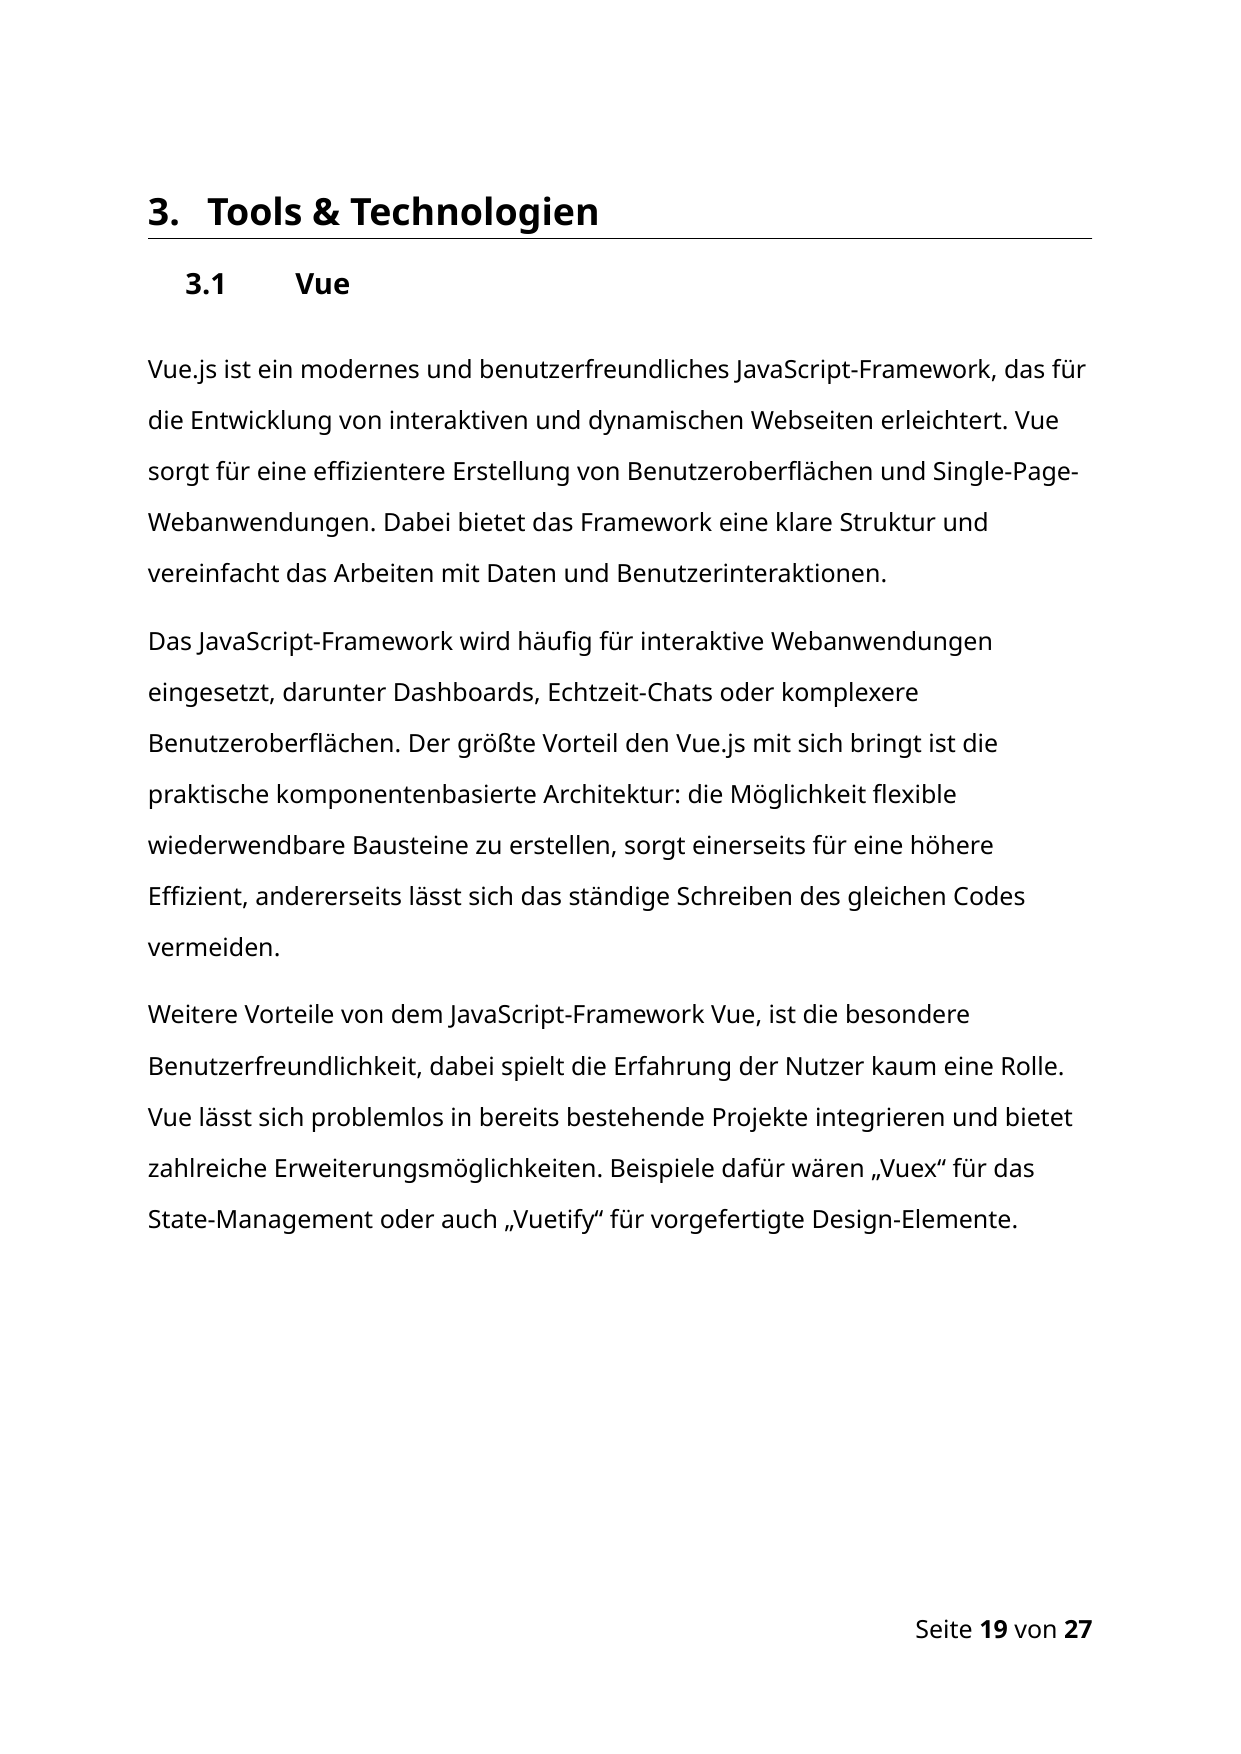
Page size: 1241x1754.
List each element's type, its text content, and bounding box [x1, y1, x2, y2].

text Vue.js ist ein modernes und benutzerfreundliches JavaScript-Framework, das für die Entwicklung von interaktiven und dynamischen Webseiten erleichtert. Vue sorgt für eine effizientere Erstellung von Benutzeroberflächen und Single-Page-Webanwendungen. Dabei bietet das Framework eine klare Struktur und vereinfacht das Arbeiten mit Daten und Benutzerinteraktionen. [148, 351, 1092, 589]
subtitle Tools & Technologien [148, 185, 1092, 238]
text Das JavaScript-Framework wird häufig für interaktive Webanwendungen eingesetzt, darunter Dashboards, Echtzeit-Chats oder komplexere Benutzeroberflächen. Der größte Vorteil den Vue.js mit sich bringt ist die praktische komponentenbasierte Architektur: die Möglichkeit flexible wiederwendbare Bausteine zu erstellen, sorgt einerseits für eine höhere Effizient, andererseits lässt sich das ständige Schreiben des gleichen Codes vermeiden. [148, 623, 1092, 963]
subtitle Vue [185, 264, 1092, 303]
text Weitere Vorteile von dem JavaScript-Framework Vue, ist die besondere Benutzerfreundlichkeit, dabei spielt die Erfahrung der Nutzer kaum eine Rolle. Vue lässt sich problemlos in bereits bestehende Projekte integrieren und bietet zahlreiche Erweiterungsmöglichkeiten. Beispiele dafür wären „Vuex“ für das State-Management oder auch „Vuetify“ für vorgefertigte Design-Elemente. [148, 997, 1092, 1235]
